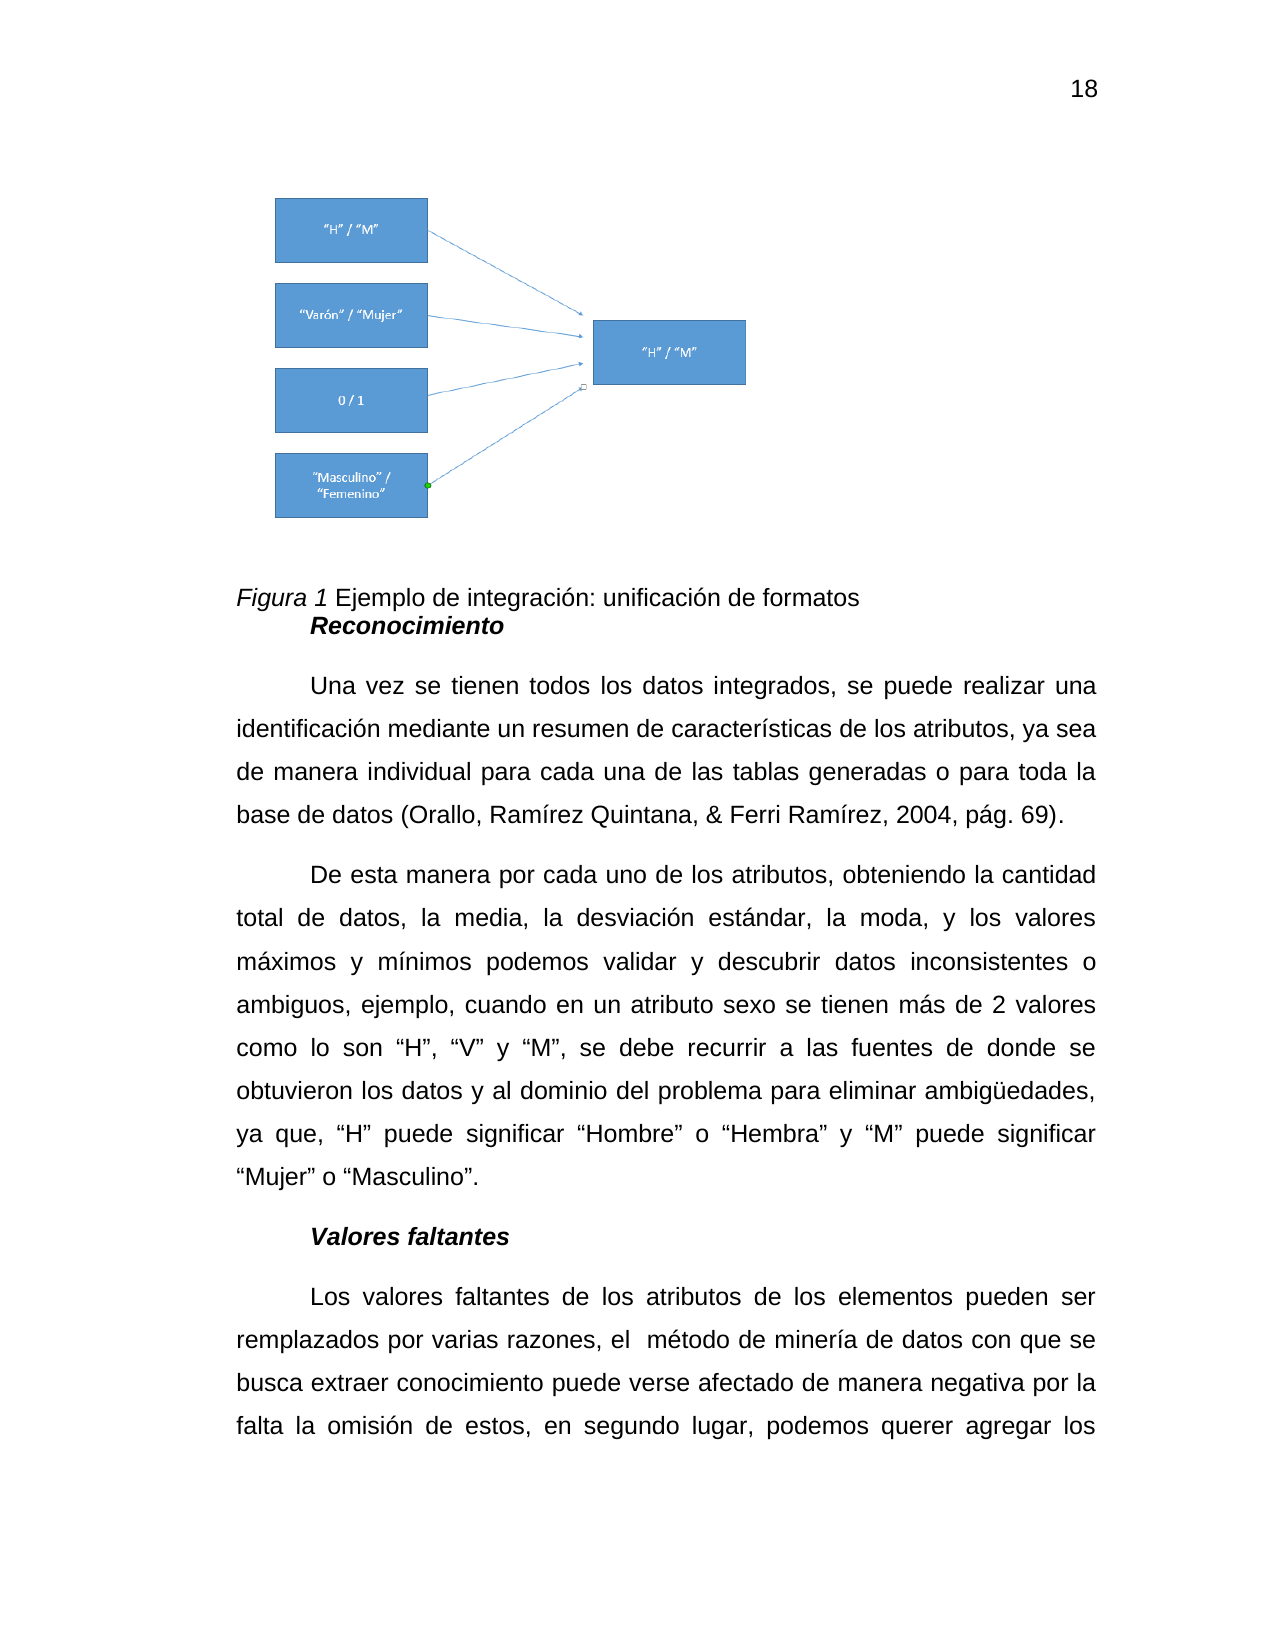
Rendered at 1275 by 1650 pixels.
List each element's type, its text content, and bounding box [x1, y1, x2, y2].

text De esta manera por cada uno de los atributos, obteniendo la cantidad total de datos, la media, la desviación estándar, la moda, y los valores máximos y mínimos podemos validar y descubrir datos inconsistentes o ambiguos, ejemplo, cuando en un atributo sexo se tienen más de 2 valores como lo son “H”, “V” y “M”, se debe recurrir a las fuentes de donde se obtuvieron los datos y al dominio del problema para eliminar ambigüedades, ya que, “H” puede significar “Hombre” o “Hembra” y “M” puede significar “Mujer” o “Masculino”. [236, 860, 1098, 1191]
subtitle Reconocimiento [310, 611, 1098, 640]
subtitle Valores faltantes [310, 1222, 1098, 1251]
text Una vez se tienen todos los datos integrados, se puede realizar una identificación mediante un resumen de características de los atributos, ya sea de manera individual para cada una de las tablas generadas o para toda la base de datos . [236, 671, 1098, 829]
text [236, 1282, 1098, 1440]
picture [236, 177, 777, 552]
text Figura 1 Ejemplo de integración: unificación de formatos [236, 583, 1098, 611]
